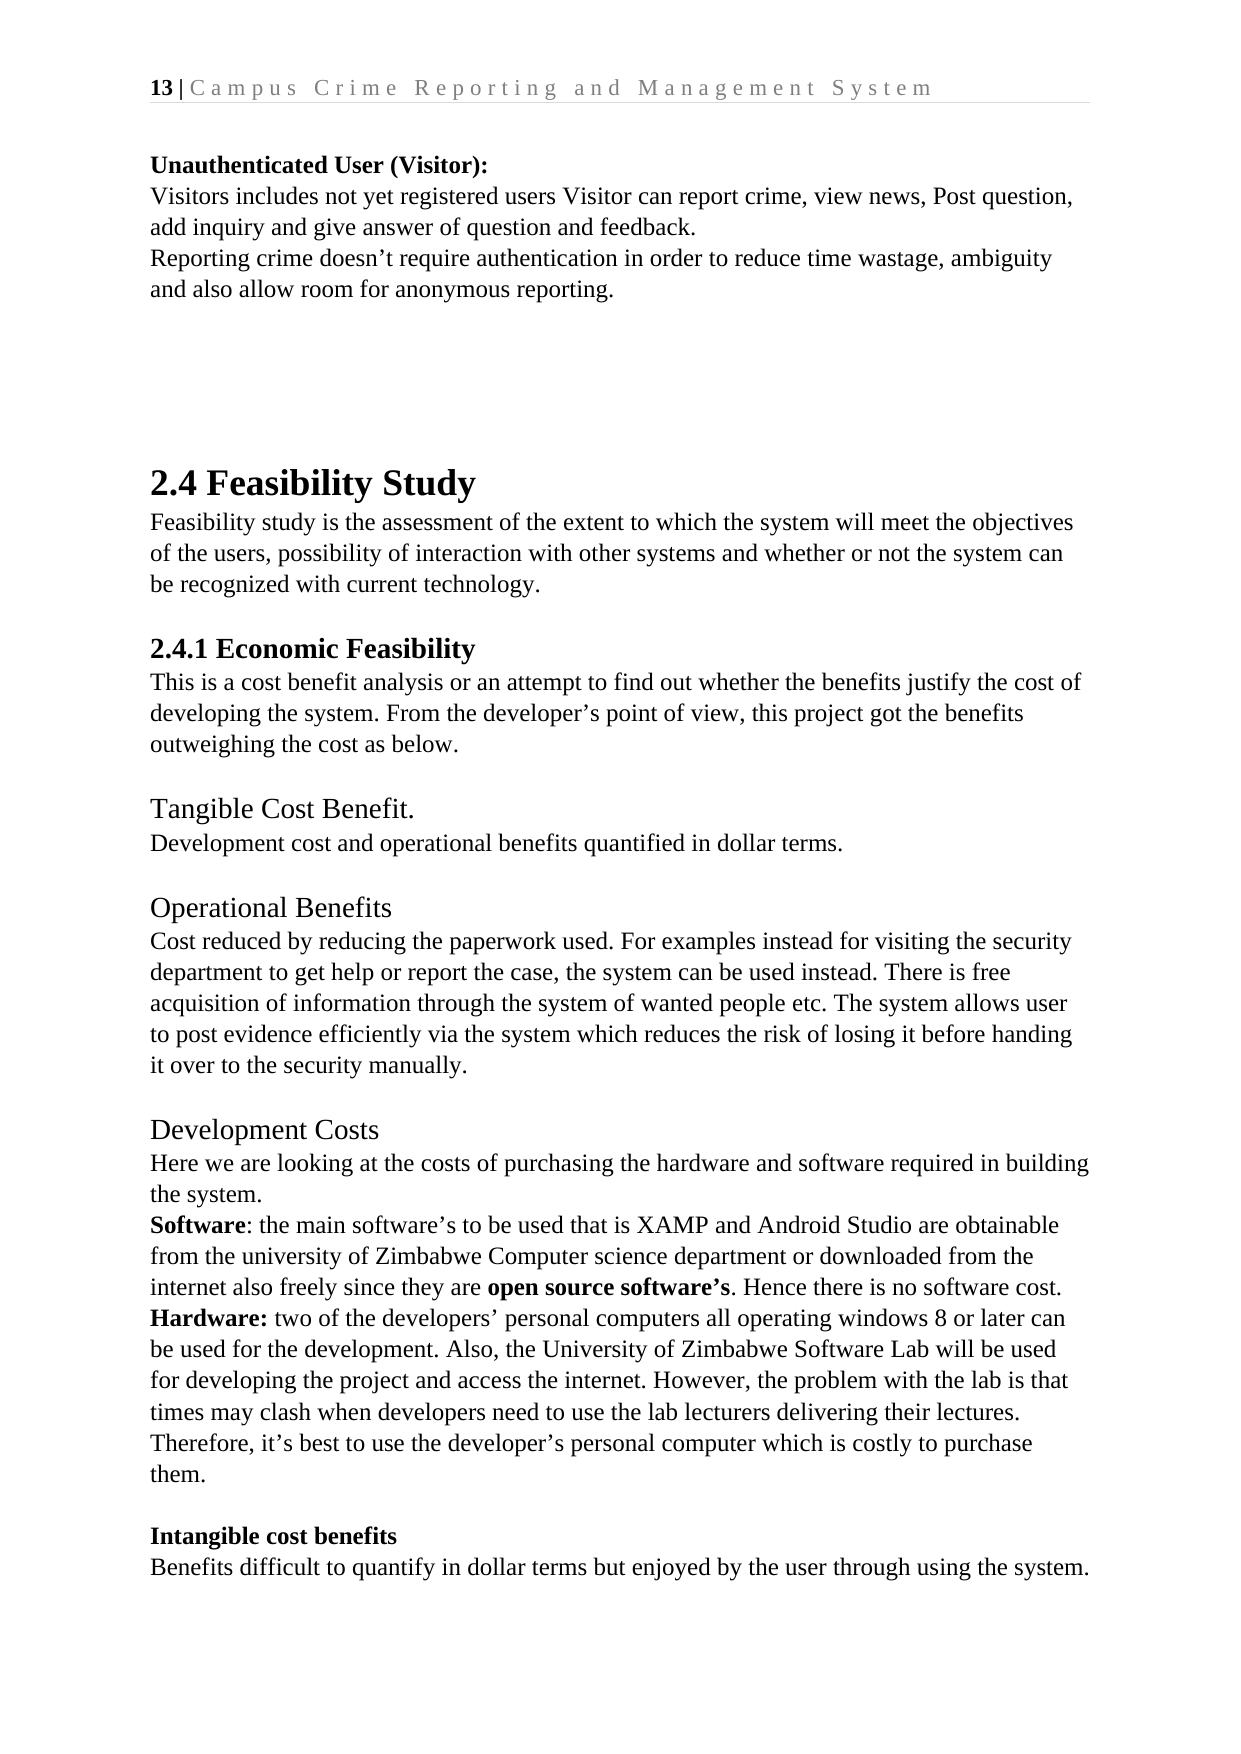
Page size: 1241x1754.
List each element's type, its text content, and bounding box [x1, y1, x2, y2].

text 2.4.1 Economic Feasibility [150, 631, 1090, 665]
text Here we are looking at the costs of purchasing the hardware and software required in building the system. [150, 1148, 1090, 1208]
text Tangible Cost Benefit. [150, 791, 1090, 825]
text Software: the main software’s to be used that is XAMP and Android Studio are obtainable from the university of Zimbabwe Computer science department or downloaded from the internet also freely since they are open source software’s. Hence there is no software cost. Hardware: two of the developers’ personal computers all operating windows 8 or later can be used for the development. Also, the University of Zimbabwe Software Lab will be used for developing the project and access the internet. However, the problem with the lab is that times may clash when developers need to use the lab lecturers delivering their lectures. Therefore, it’s best to use the developer’s personal computer which is costly to purchase them. [150, 1210, 1090, 1487]
text Development cost and operational benefits quantified in dollar terms. [150, 828, 1090, 856]
text Cost reduced by reducing the paperwork used. For examples instead for visiting the security department to get help or report the case, the system can be used instead. There is free acquisition of information through the system of wanted people etc. The system allows user to post evidence efficiently via the system which reduces the risk of losing it before handing it over to the security manually. [150, 926, 1090, 1079]
text Intangible cost benefits [150, 1521, 1090, 1549]
text Benefits difficult to quantify in dollar terms but enjoyed by the user through using the system. [150, 1552, 1090, 1581]
text Visitors includes not yet registered users Visitor can report crime, view news, Post question, add inquiry and give answer of question and feedback. [150, 181, 1090, 241]
text Unauthenticated User (Visitor): [150, 150, 1090, 179]
text Development Costs [150, 1112, 1090, 1146]
text Reporting crime doesn’t require authentication in order to reduce time wastage, ambiguity and also allow room for anonymous reporting. [150, 243, 1090, 303]
text 2.4 Feasibility Study [150, 460, 1090, 503]
text This is a cost benefit analysis or an attempt to find out whether the benefits justify the cost of developing the system. From the developer’s point of view, this project got the benefits outweighing the cost as below. [150, 667, 1090, 758]
text Operational Benefits [150, 890, 1090, 923]
text Feasibility study is the assessment of the extent to which the system will meet the objectives of the users, possibility of interaction with other systems and whether or not the system can be recognized with current technology. [150, 507, 1090, 598]
